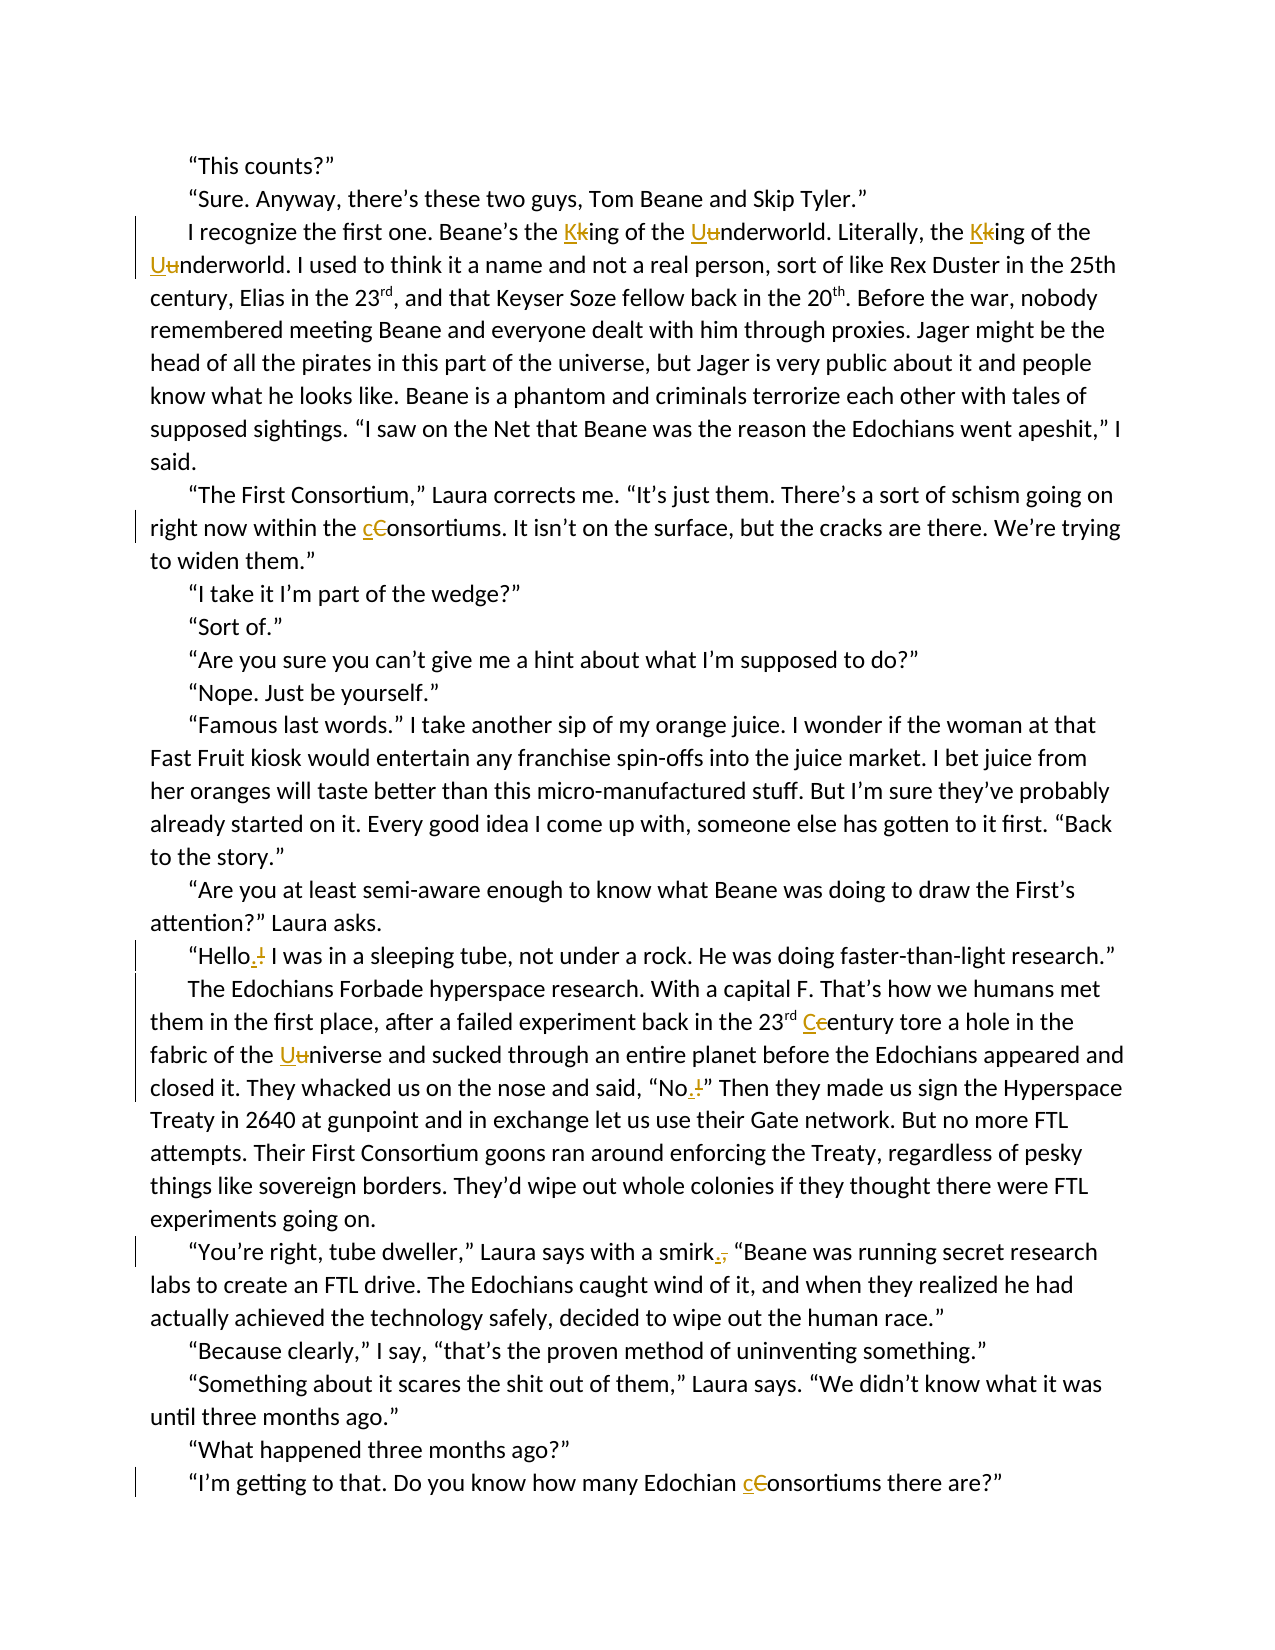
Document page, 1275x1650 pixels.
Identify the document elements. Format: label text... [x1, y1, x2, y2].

text “Sure. Anyway, there’s these two guys, Tom Beane and Skip Tyler.” [150, 183, 1125, 213]
text “The First Consortium,” Laura corrects me. “It’s just them. There’s a sort of schism going on right now within the onsortiums. It isn’t on the surface, but the cracks are there. We’re trying to widen them.” [150, 479, 1125, 576]
text “I take it I’m part of the wedge?” [150, 578, 1125, 608]
text “Hello I was in a sleeping tube, not under a rock. He was doing faster-than-light research.” [150, 940, 1125, 971]
text “Sort of.” [150, 611, 1125, 641]
text I recognize the first one. Beane’s the ing of the nderworld. Literally, the ing of the nderworld. I used to think it a name and not a real person, sort of like Rex Duster in the 25th century, Elias in the 23rd, and that Keyser Soze fellow back in the 20th. Before the war, nobody remembered meeting Beane and everyone dealt with him through proxies. Jager might be the head of all the pirates in this part of the universe, but Jager is very public about it and people know what he looks like. Beane is a phantom and criminals terrorize each other with tales of supposed sightings. “I saw on the Net that Beane was the reason the Edochians went apeshit,” I said. [150, 216, 1125, 477]
text “Are you sure you can’t give me a hint about what I’m supposed to do?” [150, 644, 1125, 674]
text “Are you at least semi-aware enough to know what Beane was doing to draw the First’s attention?” Laura asks. [150, 874, 1125, 938]
text “What happened three months ago?” [150, 1434, 1125, 1464]
text “Famous last words.” I take another sip of my orange juice. I wonder if the woman at that Fast Fruit kiosk would entertain any franchise spin-offs into the juice market. I bet juice from her oranges will taste better than this micro-manufactured stuff. But I’m sure they’ve probably already started on it. Every good idea I come up with, someone else has gotten to it first. “Back to the story.” [150, 709, 1125, 872]
text “Something about it scares the shit out of them,” Laura says. “We didn’t know what it was until three months ago.” [150, 1368, 1125, 1431]
text “This counts?” [150, 150, 1125, 181]
text The Edochians Forbade hyperspace research. With a capital F. That’s how we humans met them in the first place, after a failed experiment back in the 23rd entury tore a hole in the fabric of the niverse and sucked through an entire planet before the Edochians appeared and closed it. They whacked us on the nose and said, “No” Then they made us sign the Hyperspace Treaty in 2640 at gunpoint and in exchange let us use their Gate network. But no more FTL attempts. Their First Consortium goons ran around enforcing the Treaty, regardless of pesky things like sovereign borders. They’d wipe out whole colonies if they thought there were FTL experiments going on. [150, 973, 1125, 1234]
text “Nope. Just be yourself.” [150, 677, 1125, 707]
text “I’m getting to that. Do you know how many Edochian onsortiums there are?” [150, 1467, 1125, 1497]
text “You’re right, tube dweller,” Laura says with a smirk “Beane was running secret research labs to create an FTL drive. The Edochians caught wind of it, and when they realized he had actually achieved the technology safely, decided to wipe out the human race.” [150, 1236, 1125, 1333]
text “Because clearly,” I say, “that’s the proven method of uninventing something.” [150, 1335, 1125, 1366]
